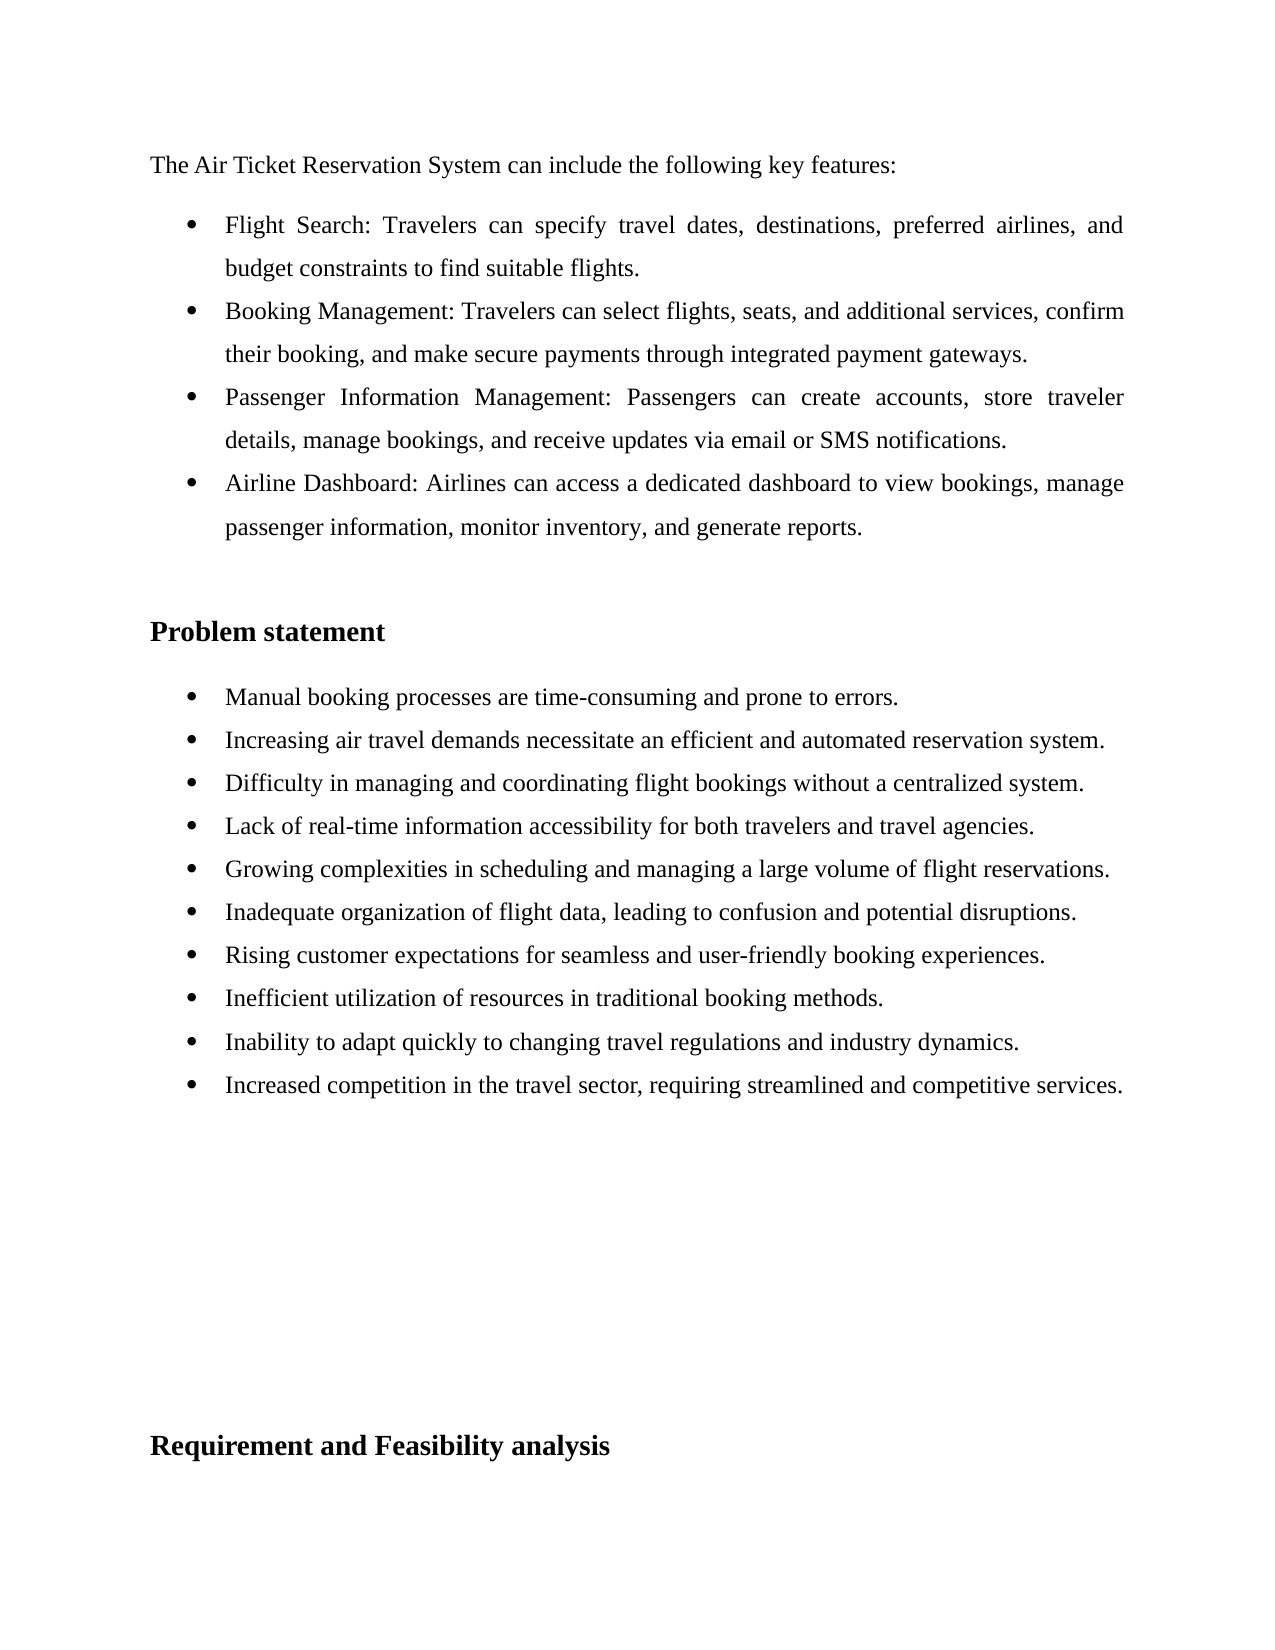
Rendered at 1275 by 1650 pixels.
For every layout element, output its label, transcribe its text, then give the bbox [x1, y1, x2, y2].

list Manual booking processes are time-consuming and prone to errors. [187, 682, 1125, 710]
list Passenger Information Management: Passengers can create accounts, store traveler details, manage bookings, and receive updates via email or SMS notifications. [187, 382, 1125, 454]
text Requirement and Feasibility analysis [150, 1428, 1125, 1462]
list Flight Search: Travelers can specify travel dates, destinations, preferred airlines, and budget constraints to find suitable flights. [187, 210, 1125, 282]
list Lack of real-time information accessibility for both travelers and travel agencies. [187, 811, 1125, 840]
list Airline Dashboard: Airlines can access a dedicated dashboard to view bookings, manage passenger information, monitor inventory, and generate reports. [187, 468, 1125, 540]
list Increased competition in the travel sector, requiring streamlined and competitive services. [187, 1070, 1125, 1098]
text Problem statement [150, 614, 1125, 648]
list Booking Management: Travelers can select flights, seats, and additional services, confirm their booking, and make secure payments through integrated payment gateways. [187, 296, 1125, 368]
list Inefficient utilization of resources in traditional booking methods. [187, 983, 1125, 1012]
list Difficulty in managing and coordinating flight bookings without a centralized system. [187, 768, 1125, 797]
list Inadequate organization of flight data, leading to confusion and potential disruptions. [187, 897, 1125, 926]
text The Air Ticket Reservation System can include the following key features: [150, 150, 1125, 179]
list Rising customer expectations for seamless and user-friendly booking experiences. [187, 940, 1125, 969]
list Inability to adapt quickly to changing travel regulations and industry dynamics. [187, 1027, 1125, 1055]
list Increasing air travel demands necessitate an efficient and automated reservation system. [187, 725, 1125, 753]
list Growing complexities in scheduling and managing a large volume of flight reservations. [187, 854, 1125, 883]
